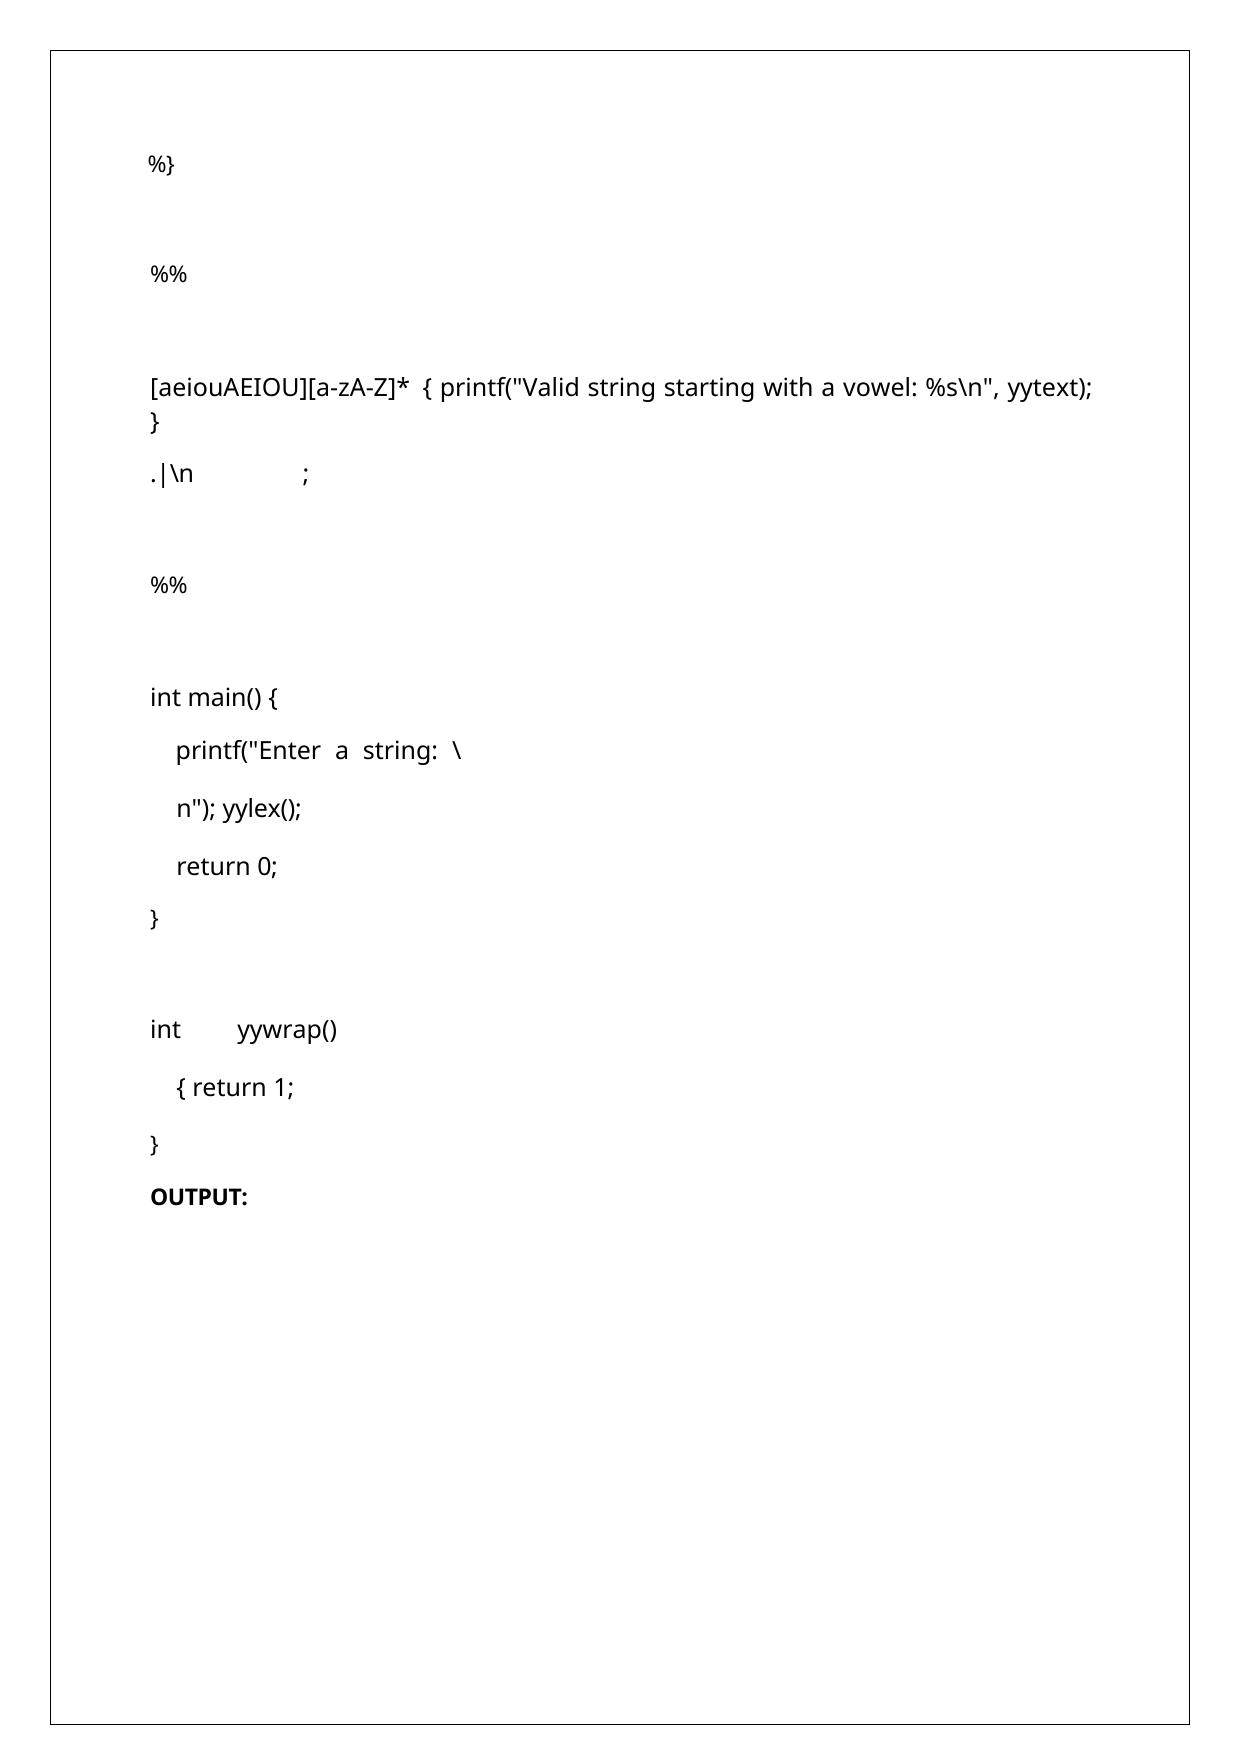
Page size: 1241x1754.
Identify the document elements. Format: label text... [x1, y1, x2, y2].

text printf("Enter a string: \n"); yylex(); [175, 733, 461, 825]
subtitle } OUTPUT: [150, 1128, 249, 1212]
text } [150, 902, 1093, 933]
text int main() { [150, 680, 1093, 714]
text %% [150, 258, 1093, 290]
text %} [147, 148, 1093, 179]
text int yywrap() { return 1; [150, 1012, 337, 1104]
text return 0; [176, 849, 1093, 883]
text [aeiouAEIOU][a-zA-Z]* { printf("Valid string starting with a vowel: %s\n", yytext); } [150, 369, 1093, 437]
text .|\n ; [150, 456, 1093, 490]
text %% [150, 569, 1093, 601]
